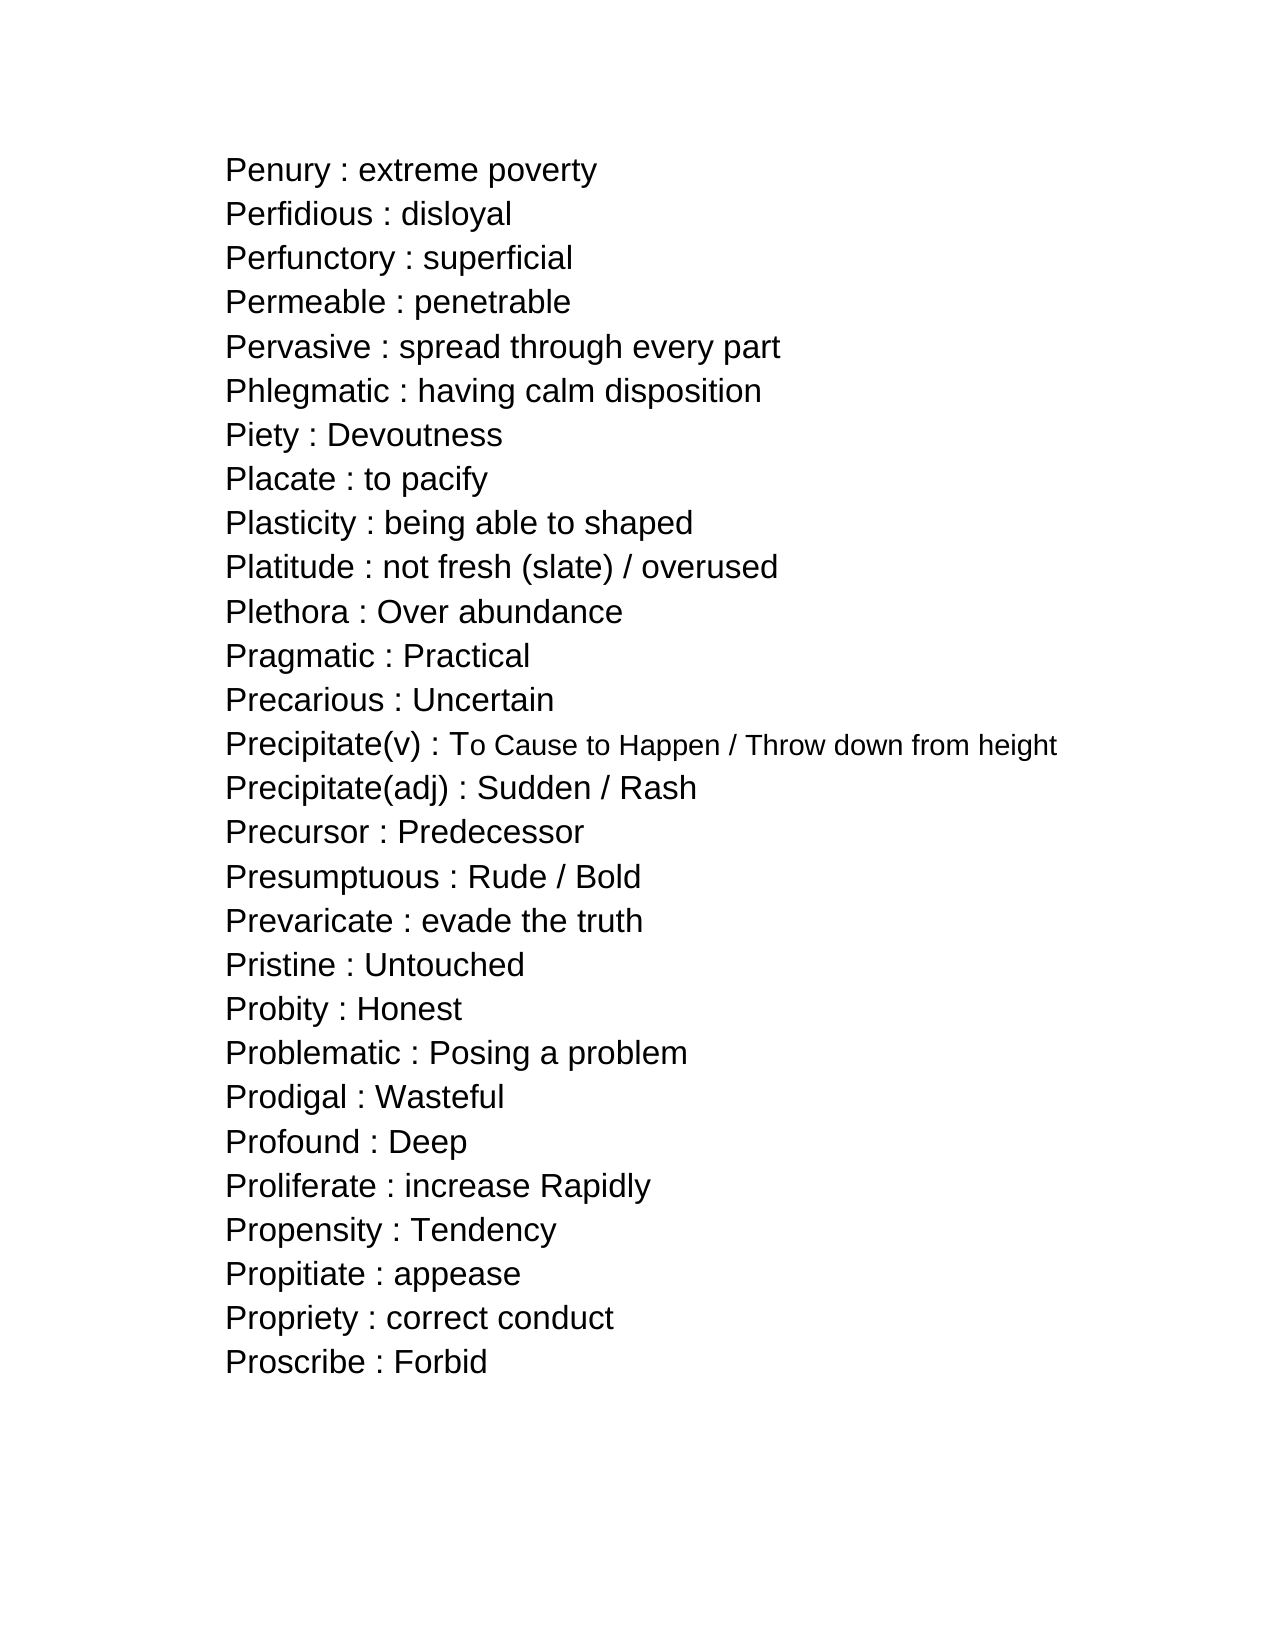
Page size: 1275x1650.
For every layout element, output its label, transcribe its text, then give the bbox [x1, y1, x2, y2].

text Precarious : Uncertain [225, 680, 1125, 718]
text Profound : Deep [225, 1122, 1125, 1160]
text Propensity : Tendency [225, 1210, 1125, 1248]
text Permeable : penetrable [225, 282, 1125, 321]
text Precursor : Predecessor [225, 812, 1125, 851]
text Probity : Honest [225, 989, 1125, 1028]
text Pristine : Untouched [225, 945, 1125, 983]
text Propriety : correct conduct [225, 1298, 1125, 1337]
text Penury : extreme poverty [225, 150, 1125, 188]
text Perfidious : disloyal [225, 194, 1125, 233]
text Presumptuous : Rude / Bold [225, 857, 1125, 895]
text Phlegmatic : having calm disposition [225, 371, 1125, 409]
text Propitiate : appease [225, 1254, 1125, 1293]
text Prodigal : Wasteful [225, 1077, 1125, 1116]
text Pragmatic : Practical [225, 636, 1125, 674]
text Perfunctory : superficial [225, 238, 1125, 277]
text Precipitate(adj) : Sudden / Rash [225, 768, 1125, 807]
text Placate : to pacify [225, 459, 1125, 498]
text Precipitate(v) : To Cause to Happen / Throw down from height [225, 724, 1125, 763]
text Proliferate : increase Rapidly [225, 1166, 1125, 1204]
text Platitude : not fresh (slate) / overused [225, 547, 1125, 586]
text Plethora : Over abundance [225, 592, 1125, 630]
text Prevaricate : evade the truth [225, 901, 1125, 939]
text Problematic : Posing a problem [225, 1033, 1125, 1072]
text Plasticity : being able to shaped [225, 503, 1125, 542]
text Proscribe : Forbid [225, 1342, 1125, 1381]
text Pervasive : spread through every part [225, 327, 1125, 365]
text Piety : Devoutness [225, 415, 1125, 453]
